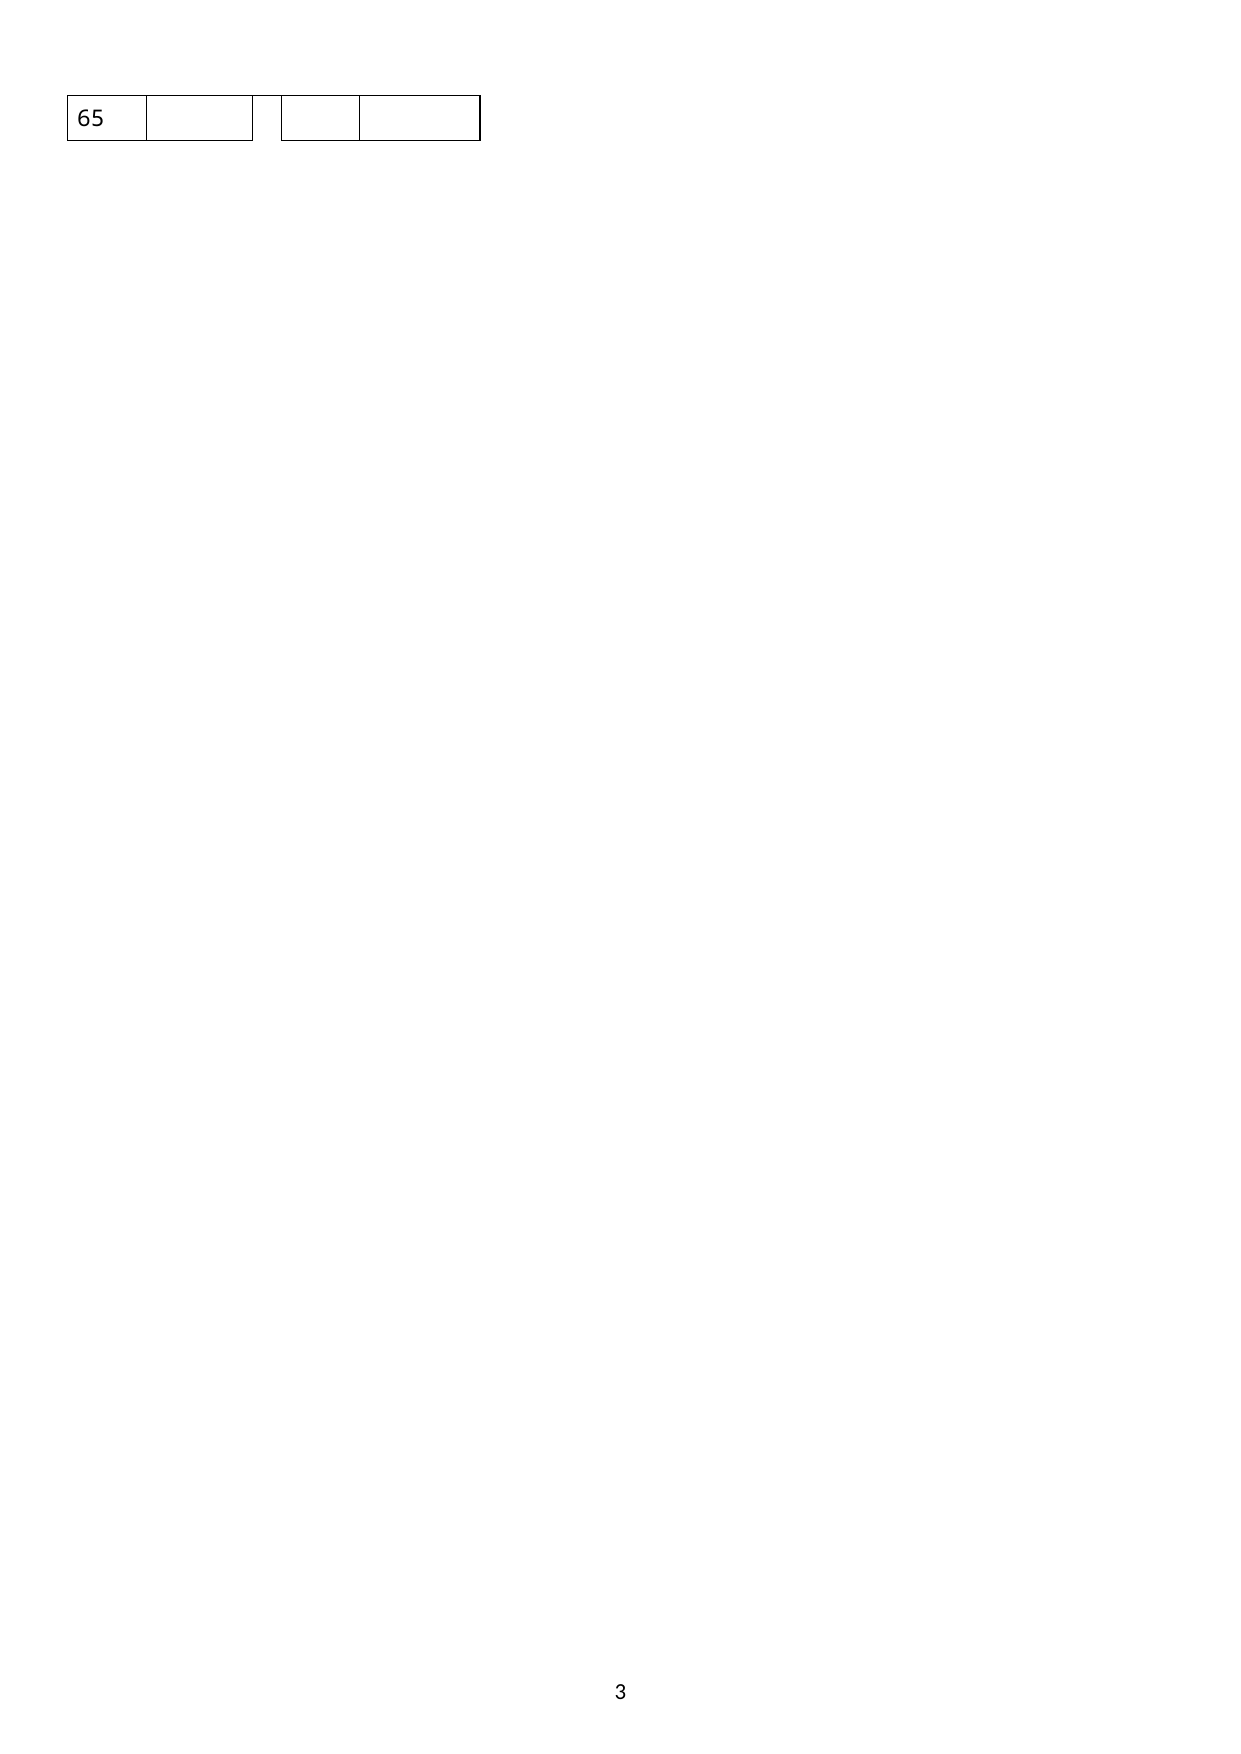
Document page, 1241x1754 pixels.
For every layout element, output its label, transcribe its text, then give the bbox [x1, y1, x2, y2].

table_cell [147, 96, 252, 139]
table_cell 3 3 6 9 [282, 96, 359, 139]
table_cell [360, 96, 479, 139]
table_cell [68, 96, 146, 139]
